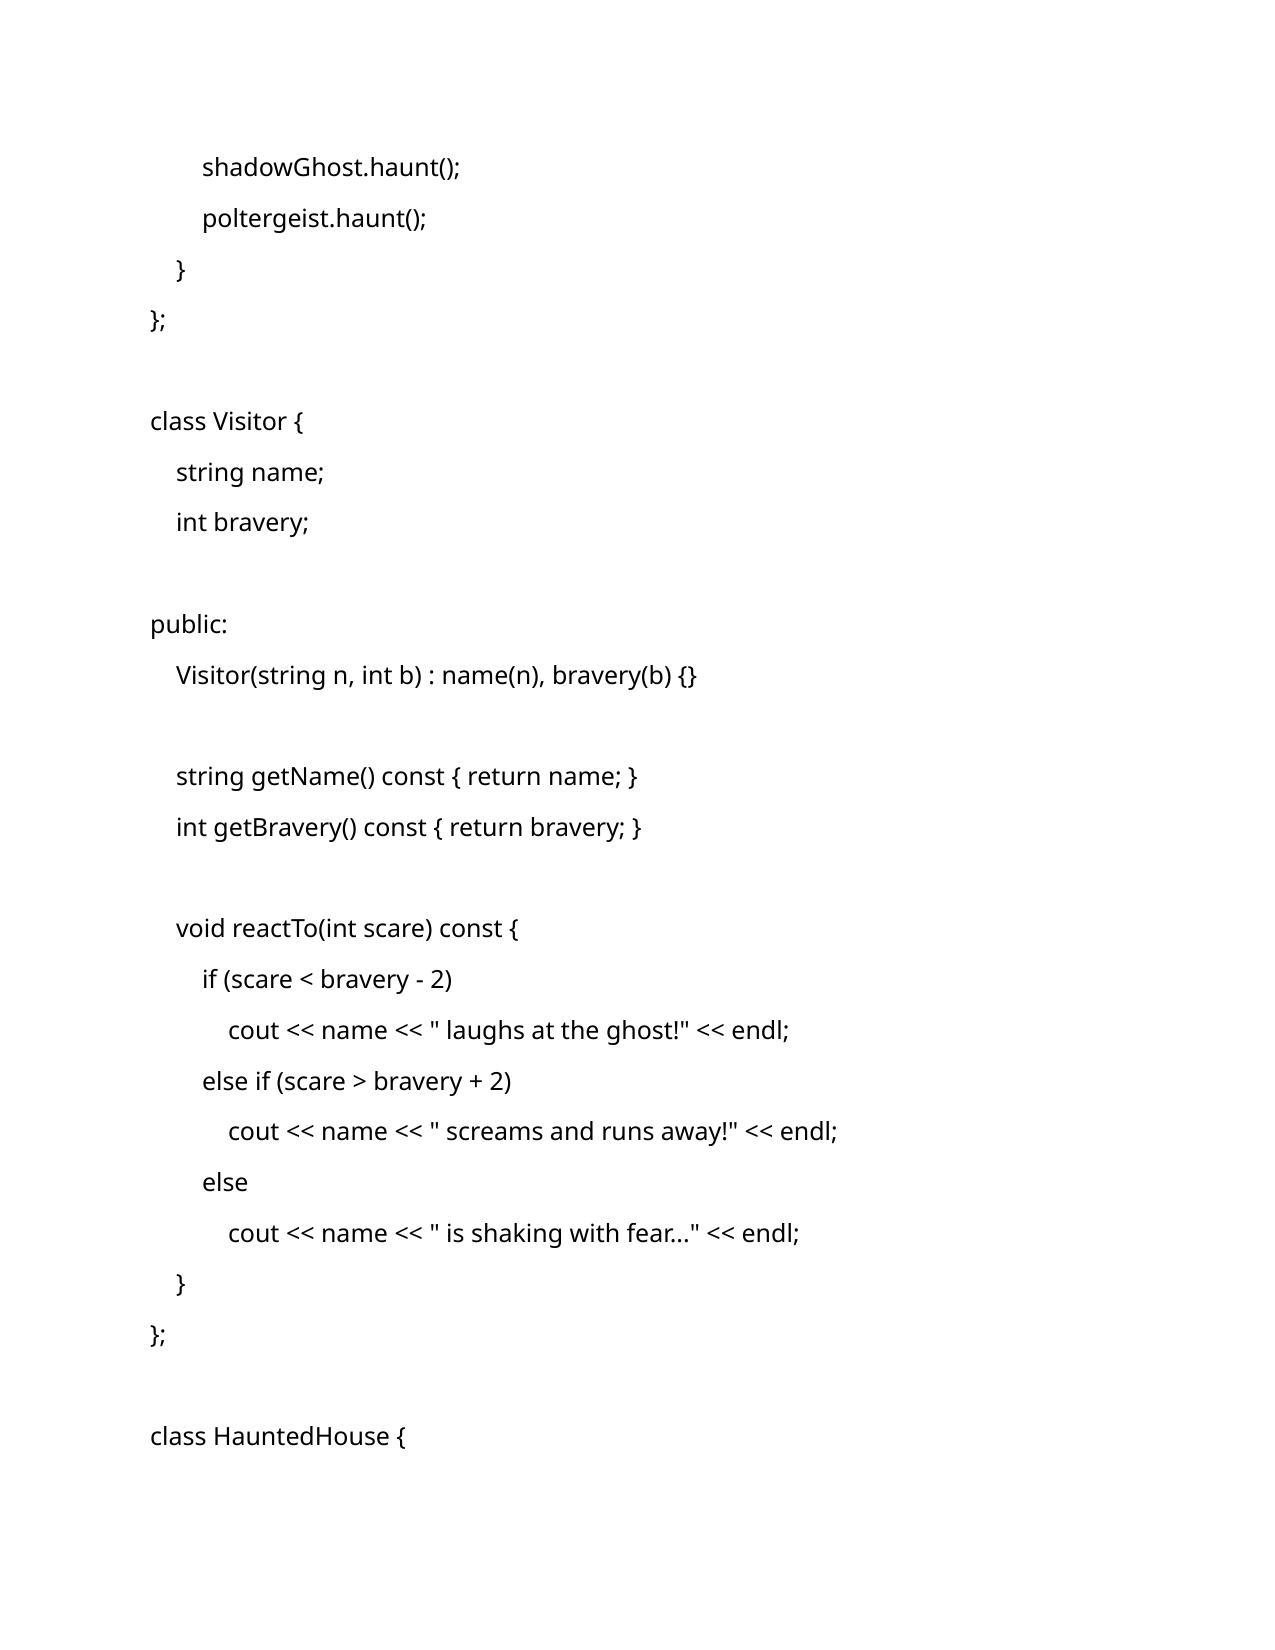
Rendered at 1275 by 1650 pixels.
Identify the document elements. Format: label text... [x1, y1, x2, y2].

text poltergeist.haunt(); [150, 201, 1125, 235]
text class Visitor { [150, 404, 1125, 438]
text } [150, 251, 1125, 286]
text class HauntedHouse { [150, 1418, 1125, 1452]
text else if (scare > bravery + 2) [150, 1063, 1125, 1097]
text void reactTo(int scare) const { [150, 911, 1125, 945]
text cout << name << " screams and runs away!" << endl; [150, 1114, 1125, 1148]
text }; [150, 1317, 1125, 1351]
text shadowGhost.haunt(); [150, 150, 1125, 184]
text string name; [150, 454, 1125, 488]
text cout << name << " is shaking with fear..." << endl; [150, 1215, 1125, 1249]
text int getBravery() const { return bravery; } [150, 809, 1125, 843]
text else [150, 1164, 1125, 1199]
text if (scare < bravery - 2) [150, 962, 1125, 996]
text string getName() const { return name; } [150, 759, 1125, 793]
text }; [150, 302, 1125, 336]
text int bravery; [150, 505, 1125, 539]
text Visitor(string n, int b) : name(n), bravery(b) {} [150, 657, 1125, 691]
text } [150, 1266, 1125, 1300]
text public: [150, 607, 1125, 641]
text cout << name << " laughs at the ghost!" << endl; [150, 1012, 1125, 1046]
